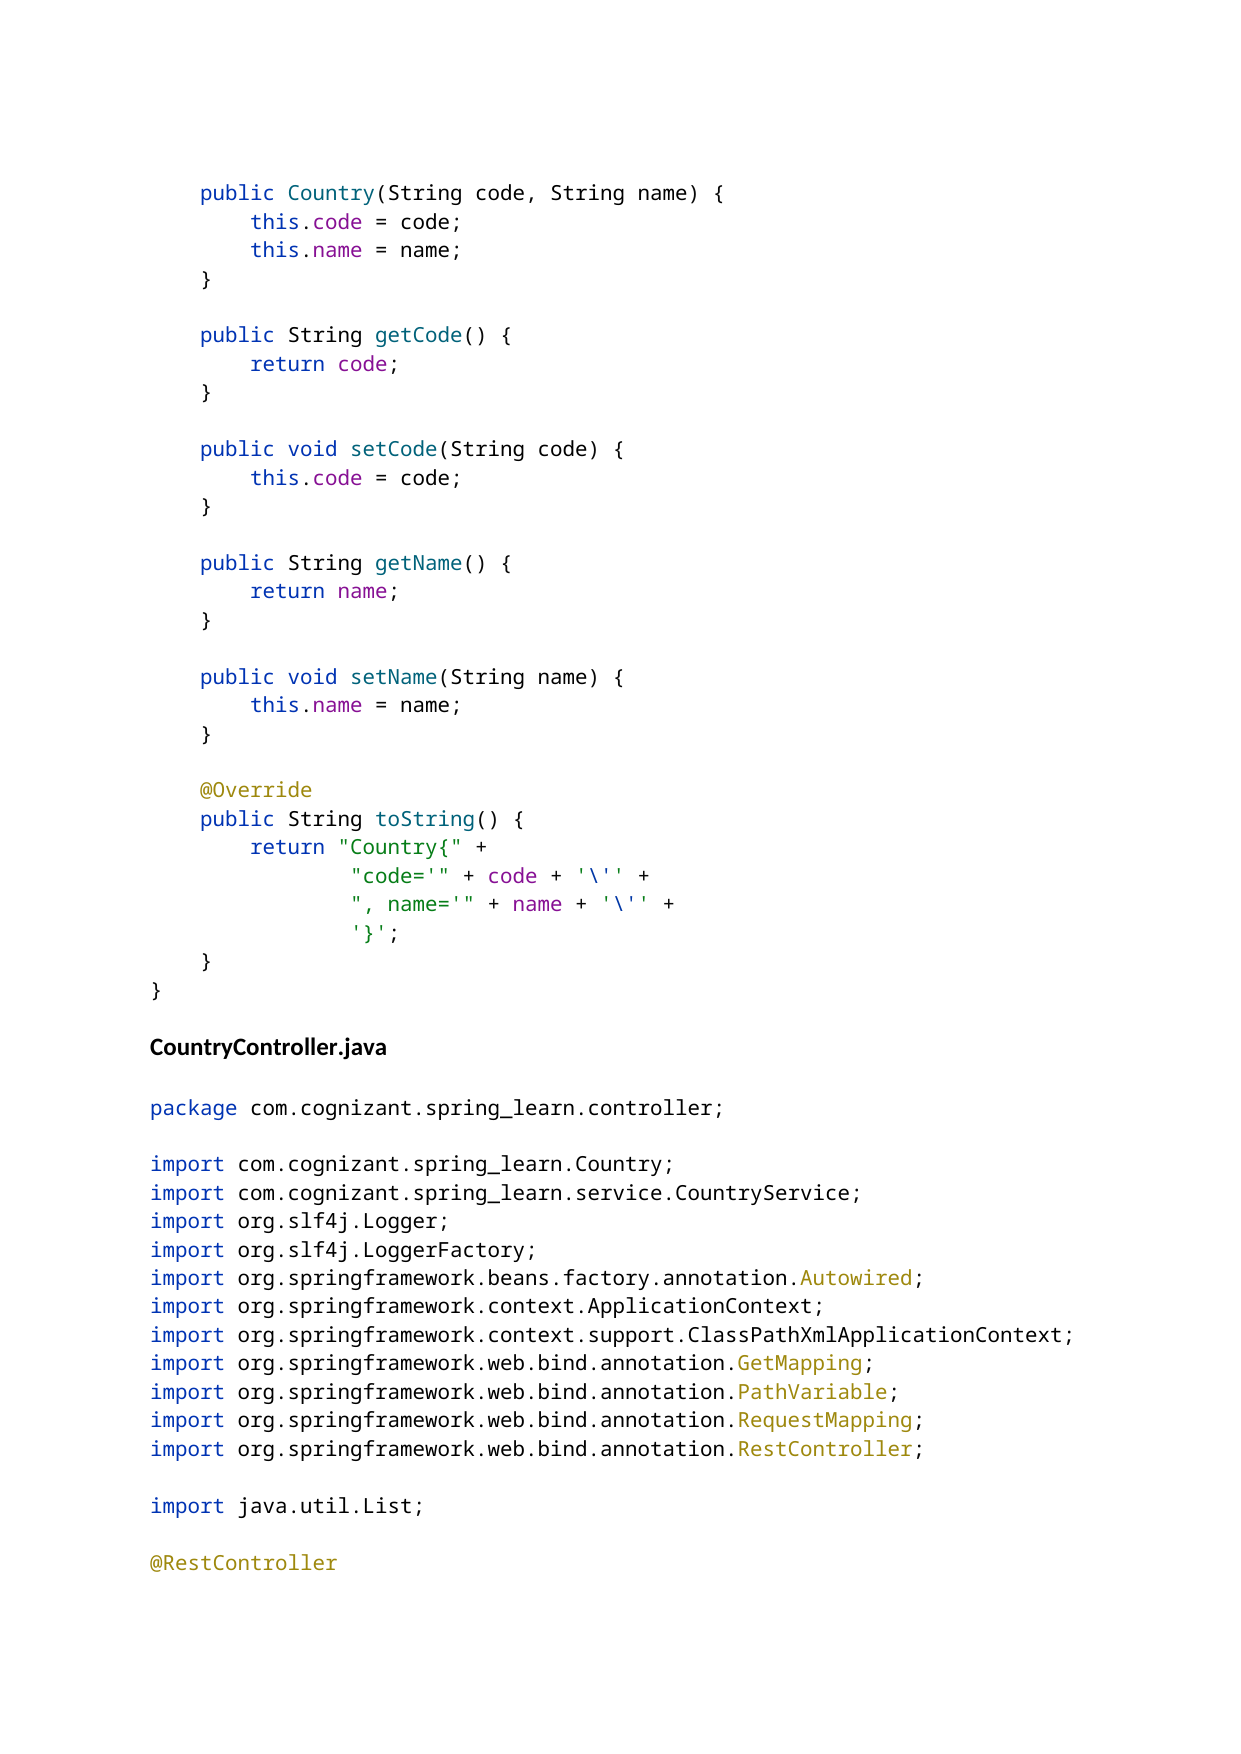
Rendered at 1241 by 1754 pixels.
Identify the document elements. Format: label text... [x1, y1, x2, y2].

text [150, 1093, 1090, 1576]
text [150, 150, 1090, 1003]
text CountryController.java [150, 1032, 1090, 1062]
